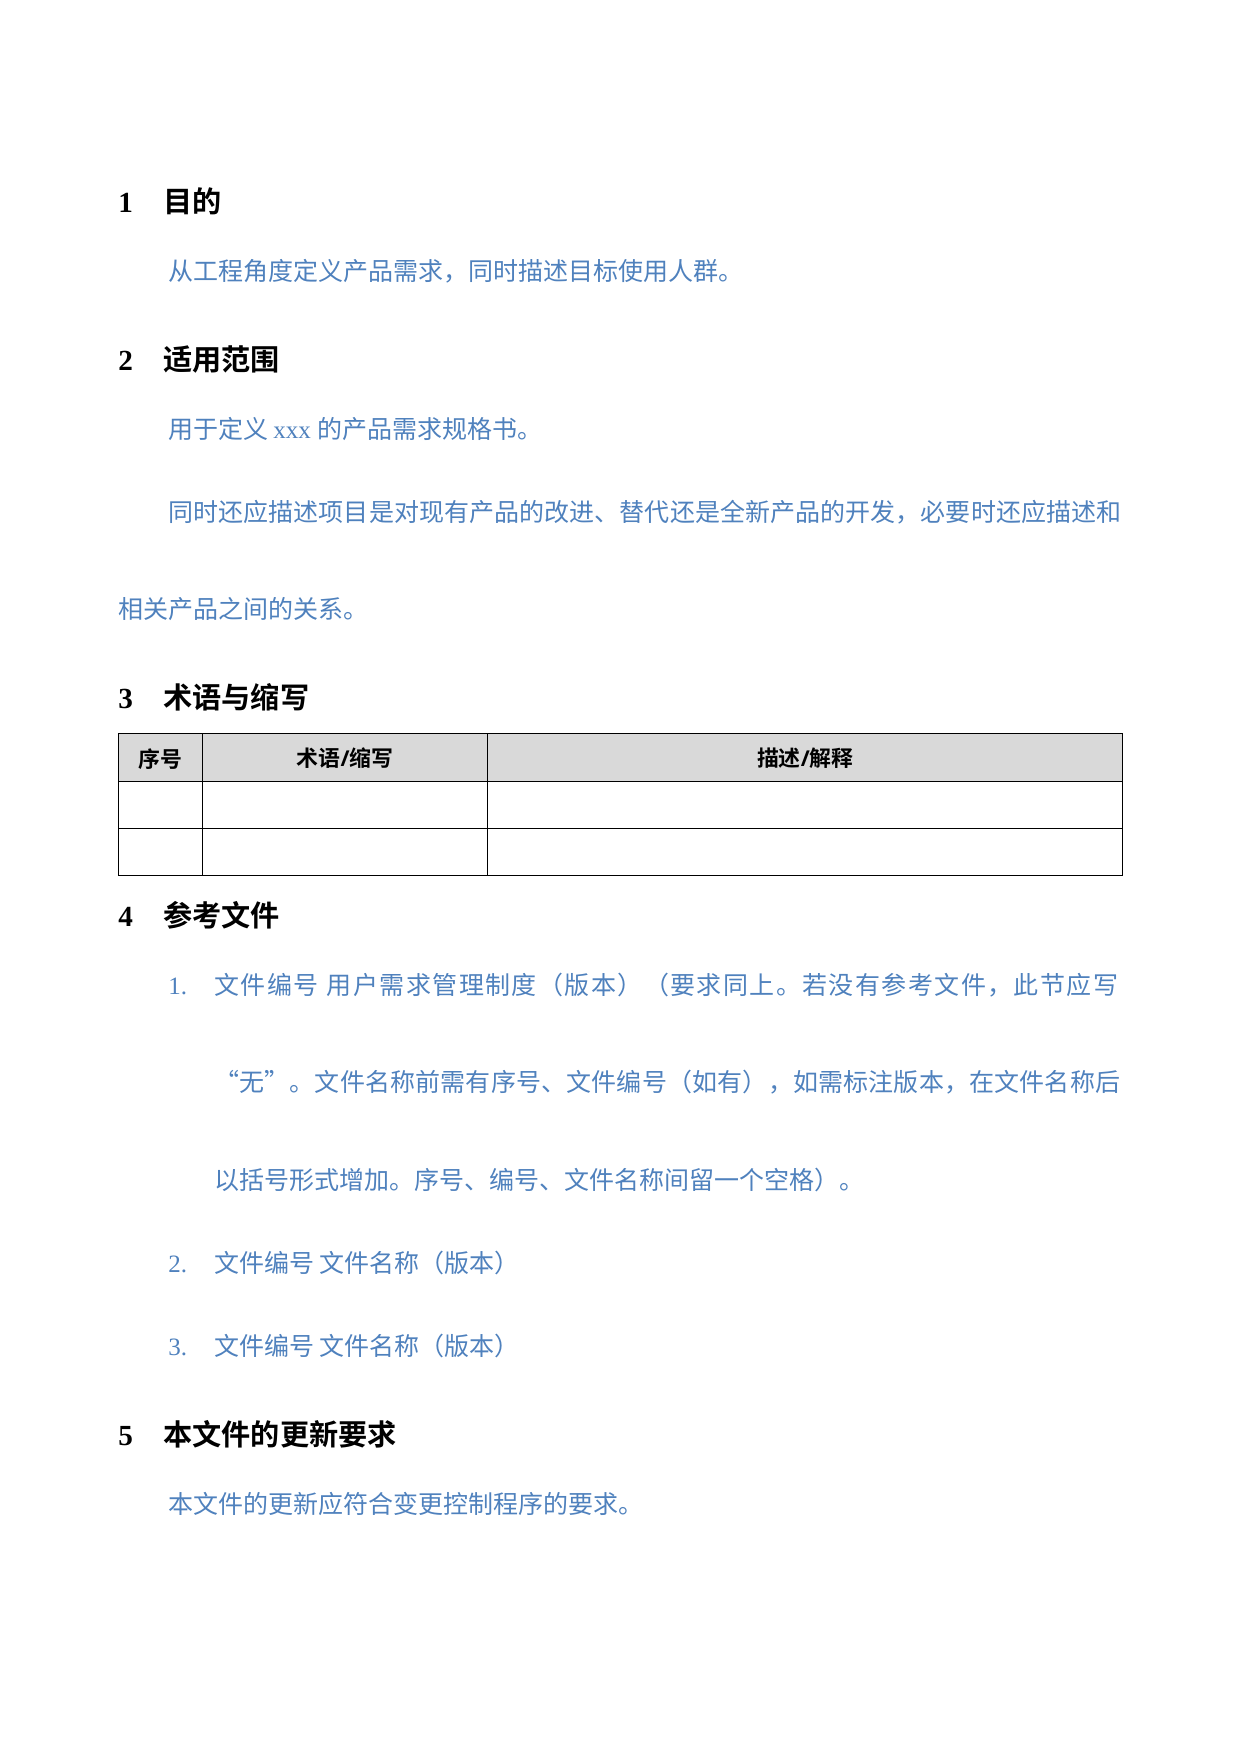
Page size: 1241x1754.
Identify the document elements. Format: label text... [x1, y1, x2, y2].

table_cell [119, 829, 202, 875]
list 文件编号 文件名称（版本） [168, 1229, 1122, 1294]
subtitle 术语与缩写 [118, 675, 1122, 717]
list 文件编号 用户需求管理制度（版本）（要求同上。若没有参考文件，此节应写“无”。文件名称前需有序号、文件编号（如有），如需标注版本，在文件名称后以括号形式增加。序号、编号、文件名称间留一个空格）。 [168, 951, 1122, 1211]
text 用于定义xxx 的产品需求规格书。 [118, 395, 1122, 460]
text 同时还应描述项目是对现有产品的改进、替代还是全新产品的开发，必要时还应描述和相关产品之间的关系。 [118, 478, 1122, 640]
table_header 序号 [119, 734, 202, 781]
subtitle 参考文件 [118, 892, 1122, 935]
table_cell [203, 829, 487, 875]
table_cell [488, 782, 1122, 828]
subtitle 目的 [118, 178, 1122, 221]
table_cell [119, 782, 202, 828]
text 从工程角度定义产品需求，同时描述目标使用人群。 [118, 237, 1122, 302]
text 本文件的更新应符合变更控制程序的要求。 [118, 1470, 1122, 1535]
table_header 术语/缩写 [203, 734, 487, 781]
table_cell [203, 782, 487, 828]
table_cell [488, 829, 1122, 875]
list 文件编号 文件名称（版本） [168, 1312, 1122, 1377]
table_header 描述/解释 [488, 734, 1122, 781]
subtitle 本文件的更新要求 [118, 1412, 1122, 1454]
subtitle 适用范围 [118, 336, 1122, 378]
